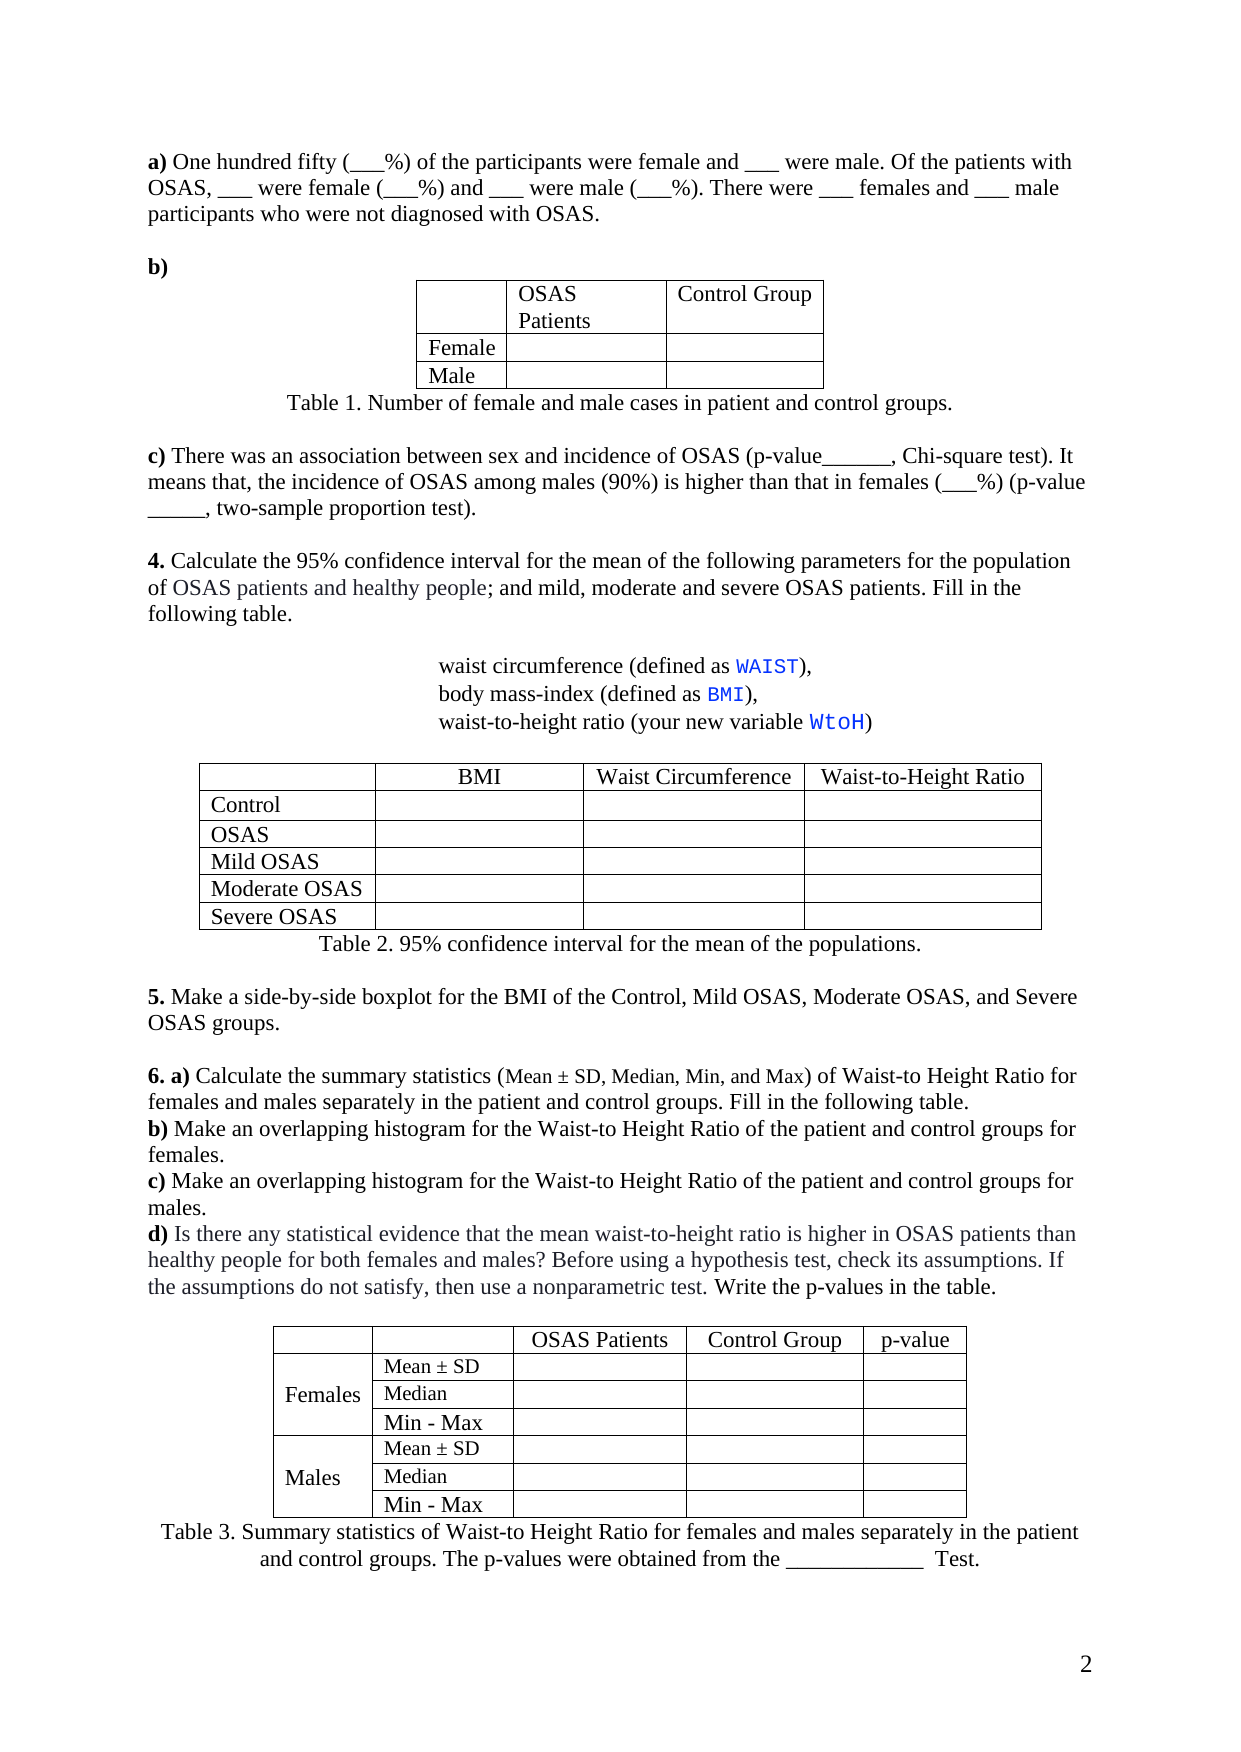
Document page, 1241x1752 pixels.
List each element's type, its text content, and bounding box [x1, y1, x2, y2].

table_cell Mean ± SD [373, 1354, 513, 1380]
table_cell [667, 334, 823, 361]
table_cell Female [417, 334, 506, 361]
table_cell [584, 875, 804, 902]
text waist circumference (defined as WAIST), [438, 653, 1092, 680]
table_header BMI [376, 764, 583, 790]
table_header [373, 1327, 513, 1353]
table_cell Females [274, 1354, 372, 1435]
table_cell [514, 1409, 686, 1435]
table_cell [376, 791, 583, 819]
table_cell [584, 848, 804, 874]
table_cell [667, 362, 823, 388]
table_cell [514, 1436, 686, 1462]
table_cell Male [417, 362, 506, 388]
table_cell [514, 1354, 686, 1380]
table_cell [376, 903, 583, 929]
text c) There was an association between sex and incidence of OSAS (p-value______, Chi-square test). It means that, the incidence of OSAS among males (90%) is higher than that in females (___%) (p-value _____, two-sample proportion test). [148, 442, 1092, 521]
table_header [200, 764, 375, 790]
text b) [148, 253, 1092, 279]
text a) One hundred fifty (___%) of the participants were female and ___ were male. Of the patients with OSAS, ___ were female (___%) and ___ were male (___%). There were ___ females and ___ male participants who were not diagnosed with OSAS. [148, 148, 1092, 227]
table_cell [507, 334, 666, 361]
table_cell Median [373, 1381, 513, 1408]
text c) Make an overlapping histogram for the Waist-to Height Ratio of the patient and control groups for males. [148, 1167, 1092, 1220]
table_cell OSAS [200, 821, 375, 847]
text Table 3. Summary statistics of Waist-to Height Ratio for females and males separately in the patient and control groups. The p-values were obtained from the ____________ Test. [148, 1518, 1092, 1571]
table_cell Mild OSAS [200, 848, 375, 874]
table_header Control Group [667, 281, 823, 333]
text 4. Calculate the 95% confidence interval for the mean of the following parameters for the population of OSAS patients and healthy people; and mild, moderate and severe OSAS patients. Fill in the following table. [148, 547, 1092, 626]
table_header [417, 281, 506, 333]
table_cell Median [373, 1464, 513, 1490]
table_cell [864, 1491, 966, 1517]
table_cell [514, 1464, 686, 1490]
table_header OSAS Patients [514, 1327, 686, 1353]
table_cell [805, 848, 1041, 874]
text Table 1. Number of female and male cases in patient and control groups. [148, 389, 1092, 415]
table_header OSAS Patients [507, 281, 666, 333]
table_cell Min - Max [373, 1409, 513, 1435]
table_cell [376, 821, 583, 847]
table_cell [864, 1436, 966, 1462]
table_cell [376, 848, 583, 874]
table_cell [584, 903, 804, 929]
table_cell Males [274, 1436, 372, 1517]
table_cell [687, 1436, 863, 1462]
table_cell Moderate OSAS [200, 875, 375, 902]
table_cell [805, 875, 1041, 902]
table_cell Severe OSAS [200, 903, 375, 929]
table_cell [687, 1354, 863, 1380]
text Table 2. 95% confidence interval for the mean of the populations. [148, 930, 1092, 957]
table_cell [864, 1464, 966, 1490]
table_cell [507, 362, 666, 388]
table_cell [805, 821, 1041, 847]
table_cell [687, 1464, 863, 1490]
text 5. Make a side-by-side boxplot for the BMI of the Control, Mild OSAS, Moderate OSAS, and Severe OSAS groups. [148, 983, 1092, 1036]
table_cell [514, 1381, 686, 1408]
table_cell [805, 903, 1041, 929]
table_cell [376, 875, 583, 902]
table_cell [687, 1491, 863, 1517]
table_cell [514, 1491, 686, 1517]
table_cell Min - Max [373, 1491, 513, 1517]
table_cell [864, 1354, 966, 1380]
table_cell [584, 791, 804, 819]
text d) Is there any statistical evidence that the mean waist-to-height ratio is higher in OSAS patients than healthy people for both females and males? Before using a hypothesis test, check its assumptions. If the assumptions do not satisfy, then use a nonparametric test. Write the p-values in the table. [148, 1220, 1092, 1299]
table_cell [864, 1381, 966, 1408]
text 6. a) Calculate the summary statistics (Mean ± SD, Median, Min, and Max) of Waist-to Height Ratio for females and males separately in the patient and control groups. Fill in the following table. [148, 1062, 1092, 1115]
table_cell [864, 1409, 966, 1435]
table_header Waist-to-Height Ratio [805, 764, 1041, 790]
text body mass-index (defined as BMI), [438, 680, 1092, 708]
table_cell [805, 791, 1041, 819]
table_cell Mean ± SD [373, 1436, 513, 1462]
table_cell [687, 1381, 863, 1408]
table_cell [584, 821, 804, 847]
table_header Control Group [687, 1327, 863, 1353]
text b) Make an overlapping histogram for the Waist-to Height Ratio of the patient and control groups for females. [148, 1115, 1092, 1167]
table_cell Control [200, 791, 375, 819]
text waist-to-height ratio (your new variable WtoH) [438, 708, 1092, 736]
table_header [274, 1327, 372, 1353]
table_header Waist Circumference [584, 764, 804, 790]
table_header p-value [864, 1327, 966, 1353]
table_cell [687, 1409, 863, 1435]
